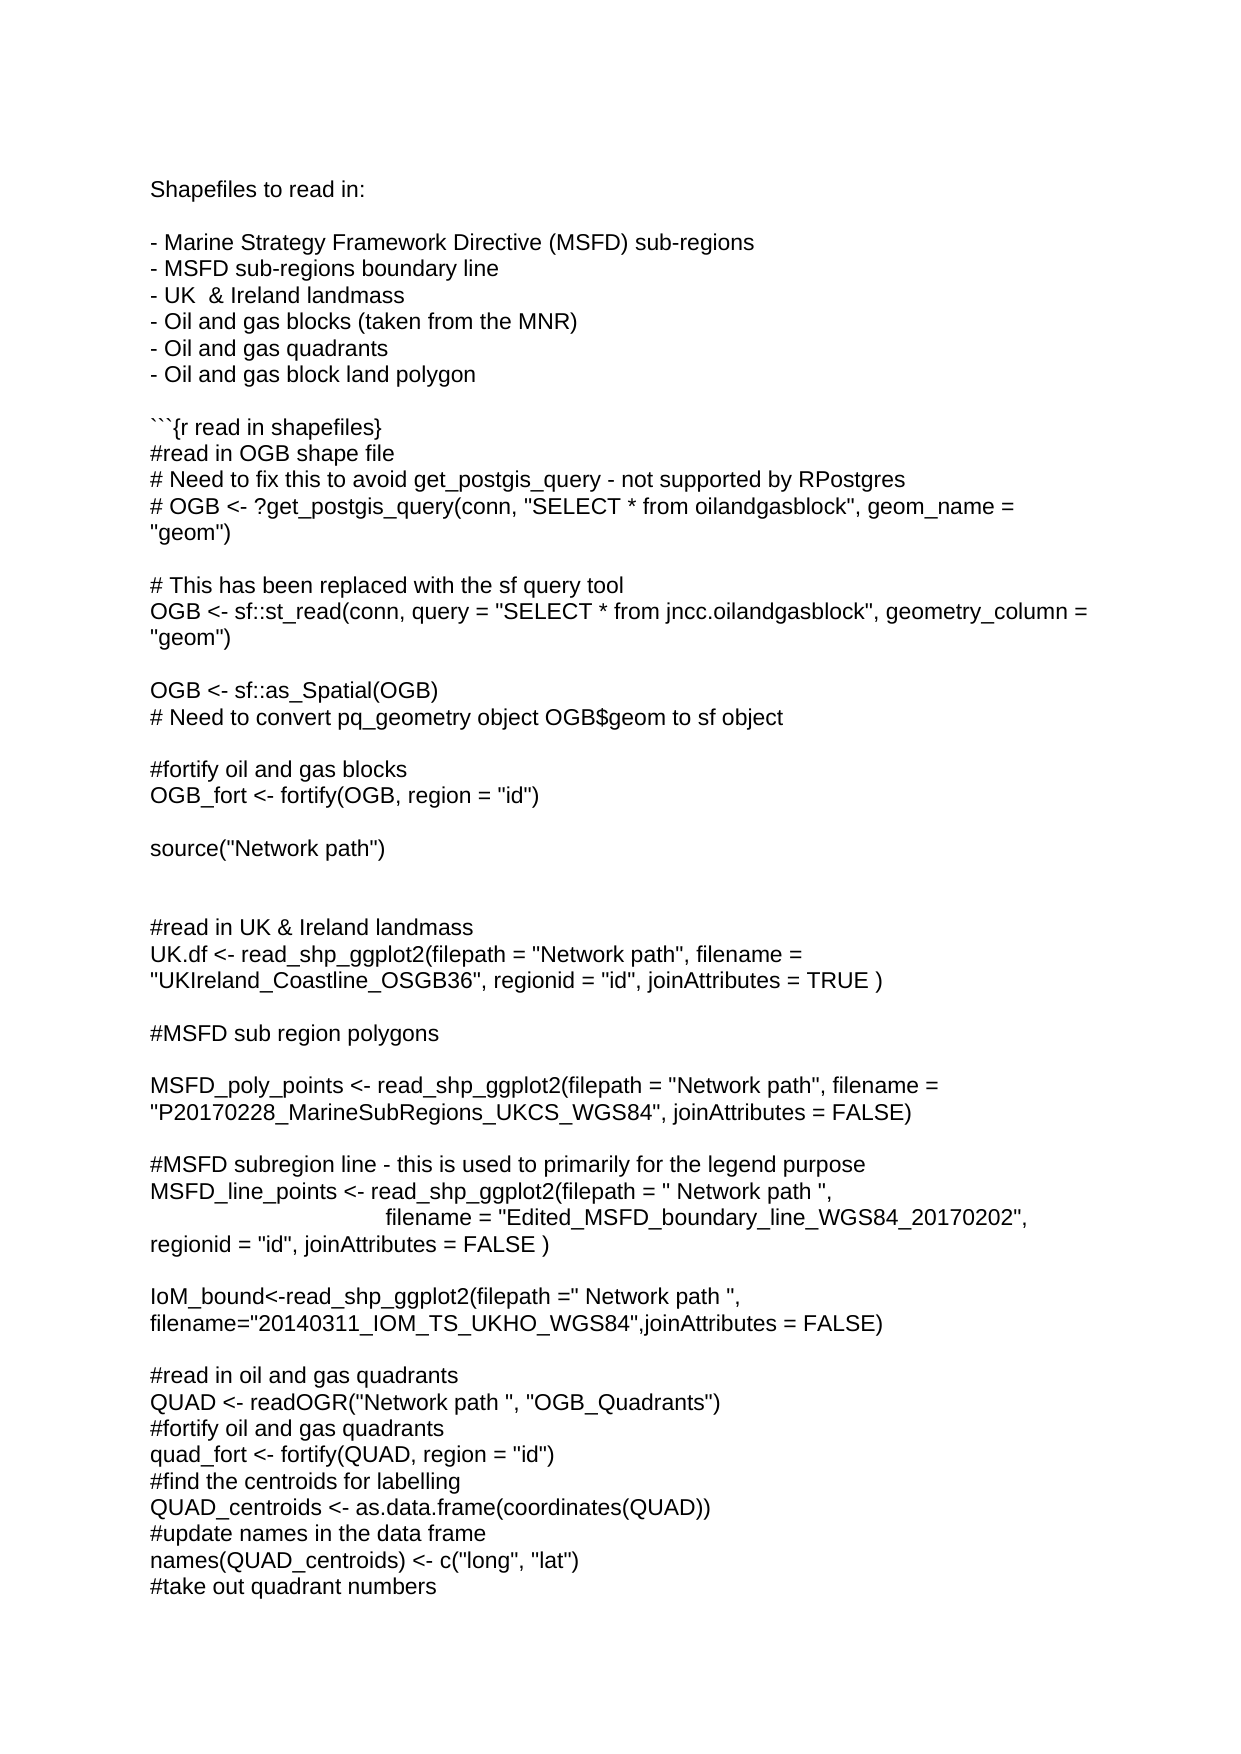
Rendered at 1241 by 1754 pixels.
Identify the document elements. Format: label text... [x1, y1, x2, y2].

text #MSFD sub region polygons [150, 1020, 1090, 1046]
text UK.df <- read_shp_ggplot2(filepath = "Network path", filename = "UKIreland_Coastline_OSGB36", regionid = "id", joinAttributes = TRUE ) [150, 941, 1090, 993]
text # Need to fix this to avoid get_postgis_query - not supported by RPostgres [150, 466, 1090, 493]
text #read in UK & Ireland landmass [150, 914, 1090, 941]
text source("Network path") [150, 835, 1090, 862]
text IoM_bound<-read_shp_ggplot2(filepath =" Network path ", filename="20140311_IOM_TS_UKHO_WGS84",joinAttributes = FALSE) [150, 1283, 1090, 1336]
text #take out quadrant numbers [150, 1573, 1090, 1599]
text MSFD_poly_points <- read_shp_ggplot2(filepath = "Network path", filename = "P20170228_MarineSubRegions_UKCS_WGS84", joinAttributes = FALSE) [150, 1072, 1090, 1125]
text - Oil and gas quadrants [150, 334, 1090, 361]
text OGB <- sf::st_read(conn, query = "SELECT * from jncc.oilandgasblock", geometry_column = "geom") [150, 598, 1090, 651]
text OGB <- sf::as_Spatial(OGB) [150, 677, 1090, 703]
text #read in OGB shape file [150, 440, 1090, 466]
text # This has been replaced with the sf query tool [150, 572, 1090, 598]
text - Oil and gas block land polygon [150, 361, 1090, 387]
text # Need to convert pq_geometry object OGB$geom to sf object [150, 703, 1090, 730]
text QUAD_centroids <- as.data.frame(coordinates(QUAD)) [150, 1494, 1090, 1520]
text #find the centroids for labelling [150, 1468, 1090, 1494]
text Shapefiles to read in: [150, 176, 1090, 203]
text #fortify oil and gas blocks [150, 756, 1090, 782]
text filename = "Edited_MSFD_boundary_line_WGS84_20170202", regionid = "id", joinAttributes = FALSE ) [150, 1204, 1090, 1257]
text QUAD <- readOGR("Network path ", "OGB_Quadrants") [150, 1389, 1090, 1415]
text - Marine Strategy Framework Directive (MSFD) sub-regions [150, 229, 1090, 255]
text #update names in the data frame [150, 1520, 1090, 1547]
text #fortify oil and gas quadrants [150, 1415, 1090, 1441]
text #read in oil and gas quadrants [150, 1362, 1090, 1389]
text - Oil and gas blocks (taken from the MNR) [150, 308, 1090, 334]
text - UK & Ireland landmass [150, 282, 1090, 308]
text #MSFD subregion line - this is used to primarily for the legend purpose [150, 1151, 1090, 1178]
text quad_fort <- fortify(QUAD, region = "id") [150, 1441, 1090, 1468]
text names(QUAD_centroids) <- c("long", "lat") [150, 1547, 1090, 1573]
text MSFD_line_points <- read_shp_ggplot2(filepath = " Network path ", [150, 1178, 1090, 1204]
text # OGB <- ?get_postgis_query(conn, "SELECT * from oilandgasblock", geom_name = "geom") [150, 493, 1090, 545]
text - MSFD sub-regions boundary line [150, 255, 1090, 282]
text ```{r read in shapefiles} [150, 413, 1090, 440]
text OGB_fort <- fortify(OGB, region = "id") [150, 782, 1090, 809]
